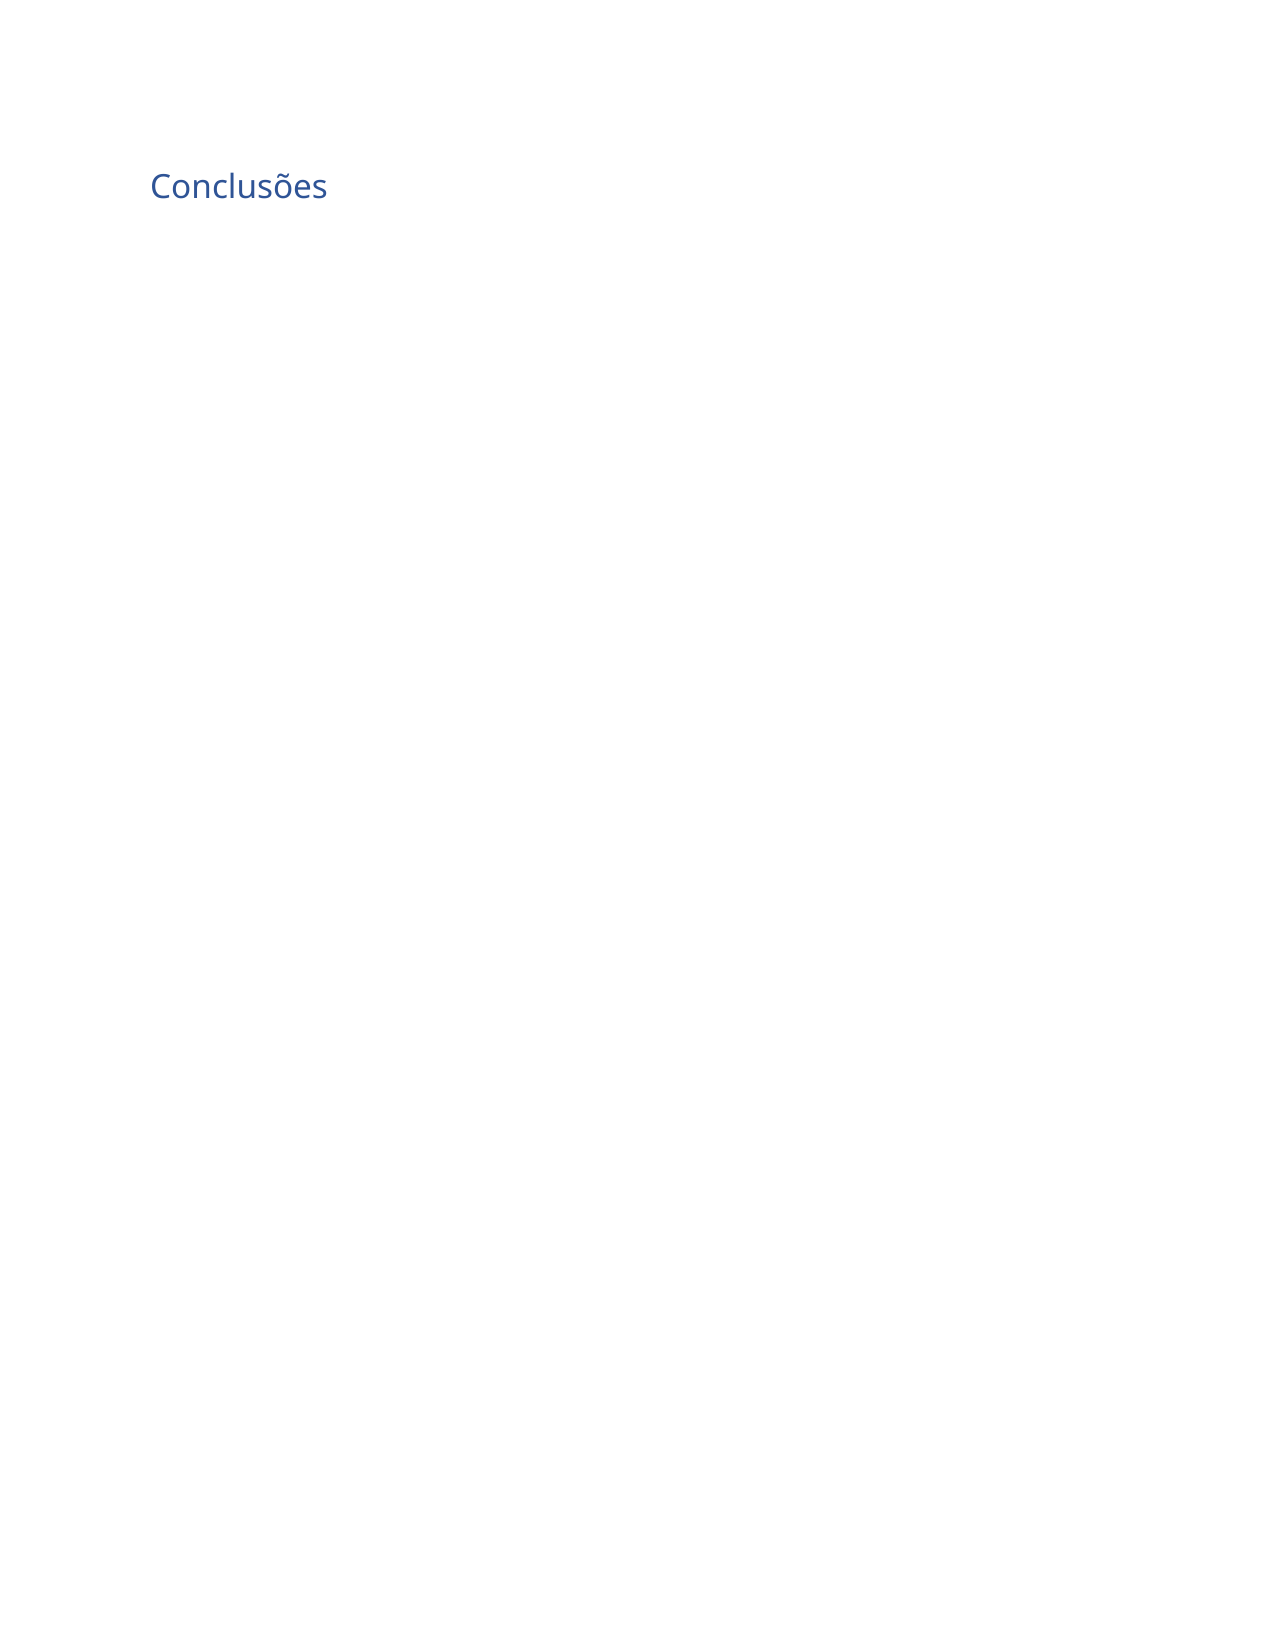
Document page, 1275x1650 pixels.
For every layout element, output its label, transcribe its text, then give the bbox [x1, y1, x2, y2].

subtitle Conclusões [150, 162, 1125, 208]
